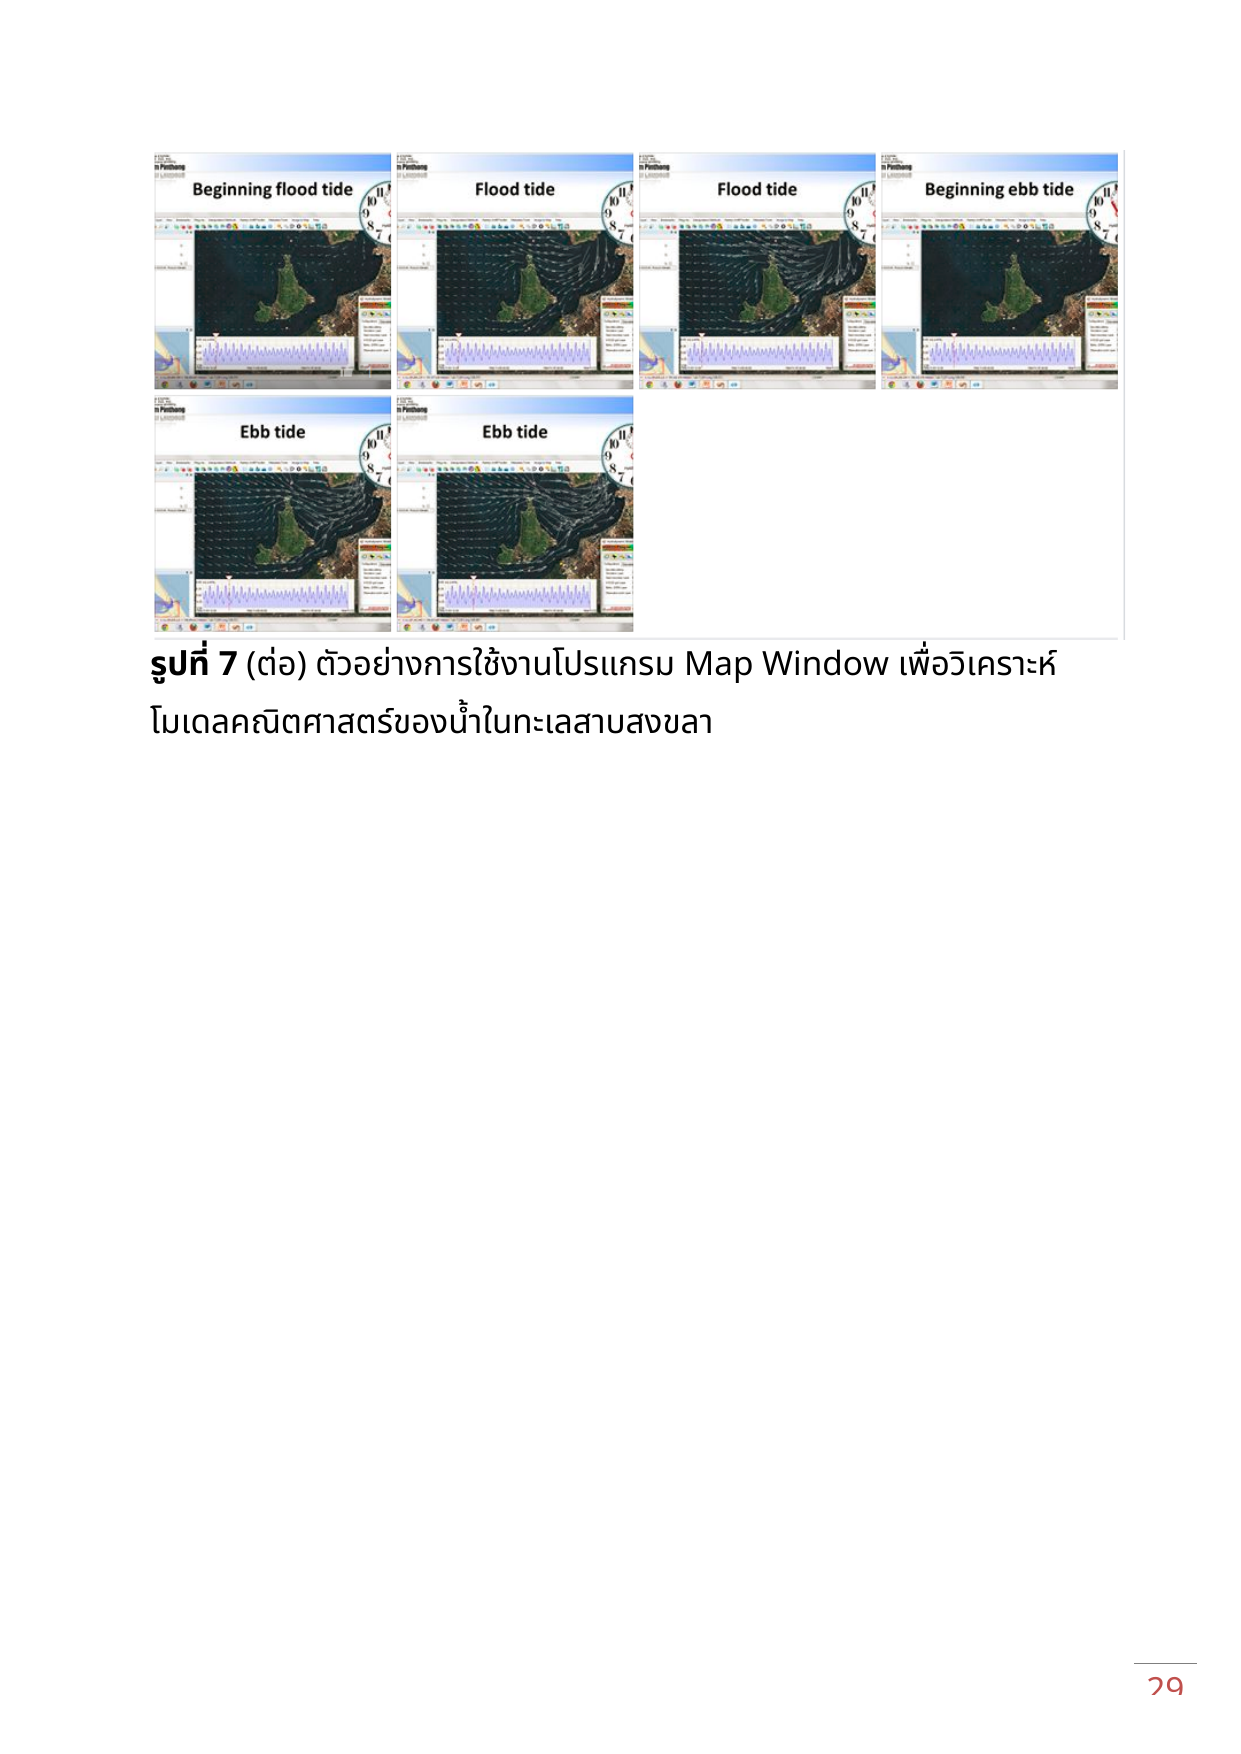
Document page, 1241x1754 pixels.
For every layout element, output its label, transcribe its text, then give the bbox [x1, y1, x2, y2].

text รูปที่ 7 (ต่อ) ตัวอย่างการใช้งานโปรแกรม Map Window เพื่อวิเคราะห์โมเดลคณิตศาสตร์ของน้ำในทะเลสาบสงขลา [150, 640, 1090, 748]
picture [150, 150, 1125, 640]
